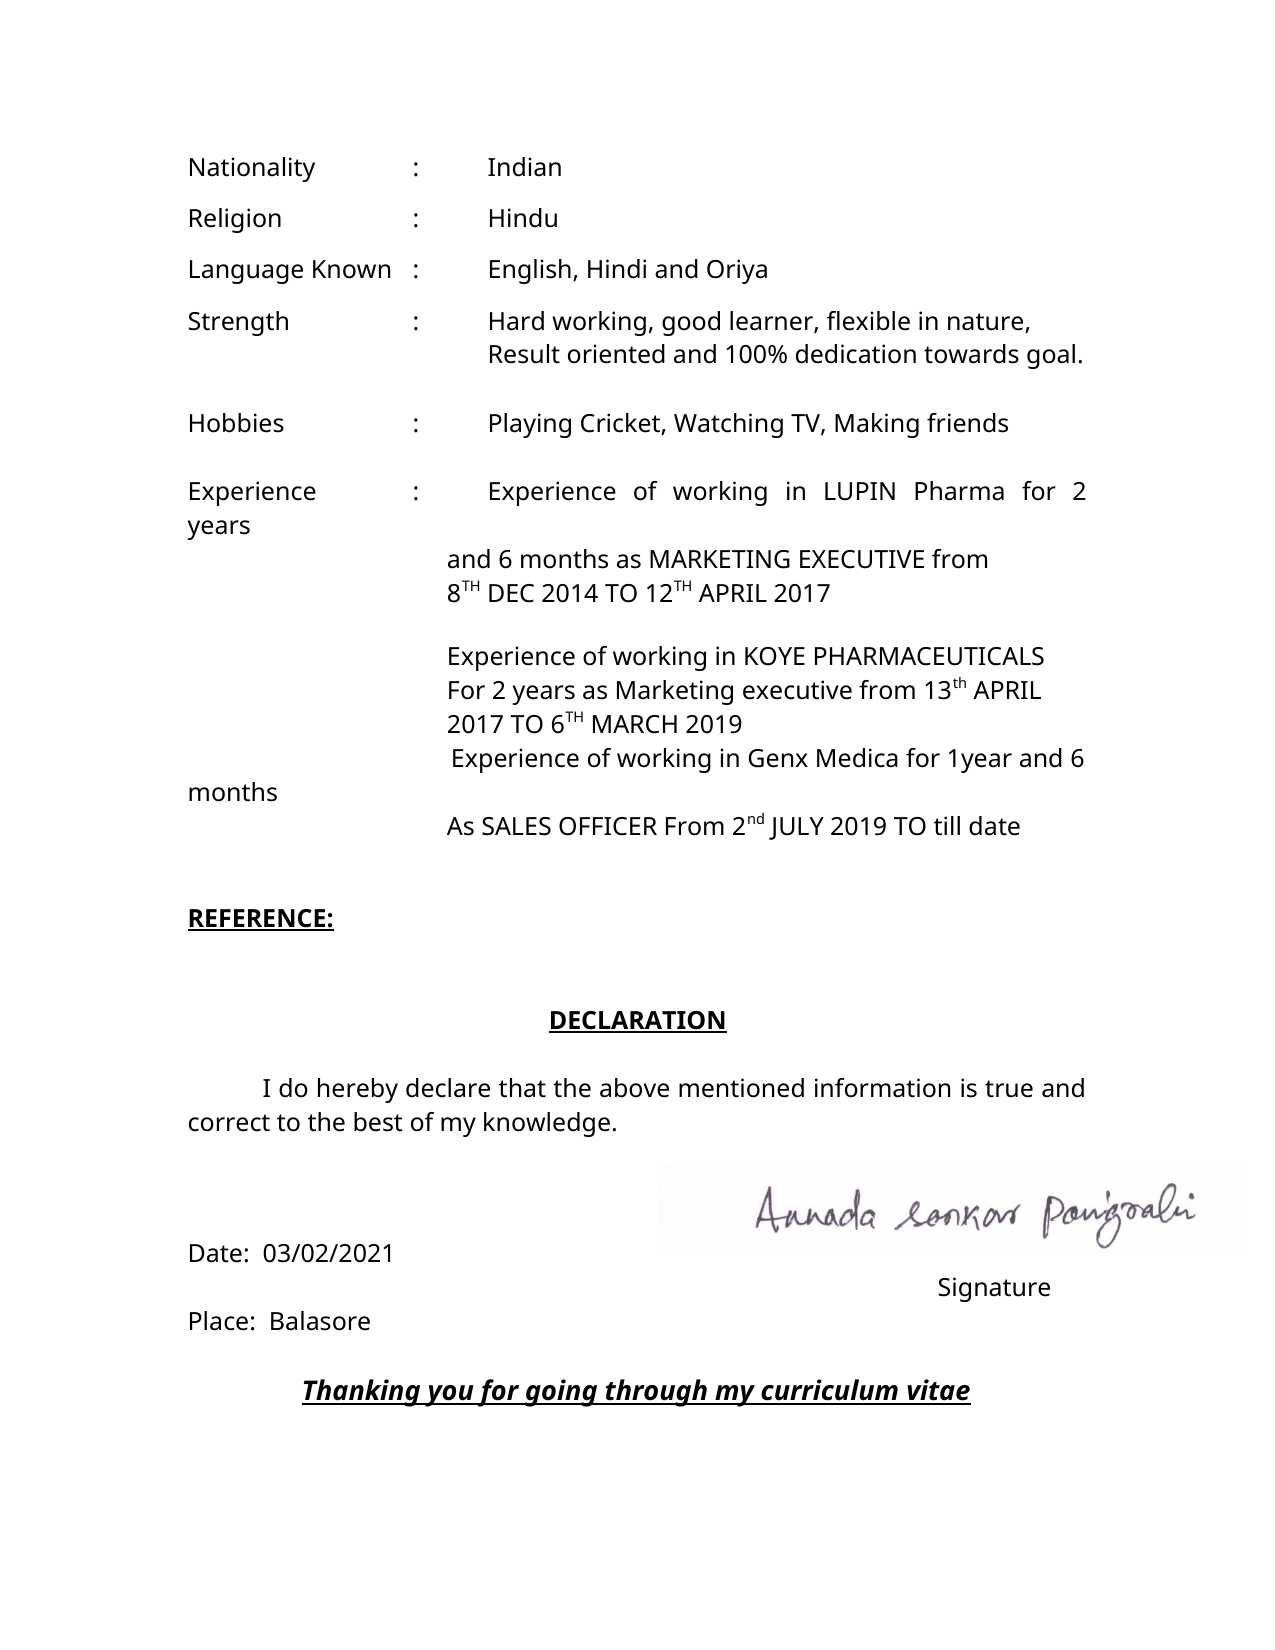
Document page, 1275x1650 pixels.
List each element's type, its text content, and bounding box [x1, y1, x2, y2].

text Hobbies : Playing Cricket, Watching TV, Making friends [187, 405, 1087, 439]
text Experience of working in KOYE PHARMACEUTICALS [187, 638, 1087, 672]
text Signature [187, 1270, 1087, 1304]
text and 6 months as MARKETING EXECUTIVE from [187, 542, 1087, 576]
text Place: Balasore [187, 1304, 1087, 1338]
text 8TH DEC 2014 TO 12TH APRIL 2017 [187, 576, 1087, 610]
text Thanking you for going through my curriculum vitae [187, 1372, 1087, 1409]
text Experience : Experience of working in LUPIN Pharma for 2 years [187, 473, 1087, 542]
text Declaration [187, 1002, 1087, 1037]
text As SALES OFFICER From 2nd JULY 2019 TO till date [187, 809, 1087, 843]
text Nationality : Indian [187, 150, 1087, 184]
text For 2 years as Marketing executive from 13th APRIL [187, 672, 1087, 707]
text I do hereby declare that the above mentioned information is true and correct to the best of my knowledge. [187, 1071, 1087, 1139]
picture [657, 1165, 1249, 1256]
text Strength : Hard working, good learner, flexible in nature, [187, 303, 1087, 337]
text 2017 TO 6TH MARCH 2019 [187, 707, 1087, 741]
text Language Known : English, Hindi and Oriya [187, 252, 1087, 286]
text Reference: [187, 900, 1087, 934]
text Result oriented and 100% dedication towards goal. [187, 337, 1087, 371]
text Experience of working in Genx Medica for 1year and 6 months [187, 741, 1087, 809]
text Religion : Hindu [187, 201, 1087, 235]
text Date: 03/02/2021 [187, 1236, 1087, 1270]
